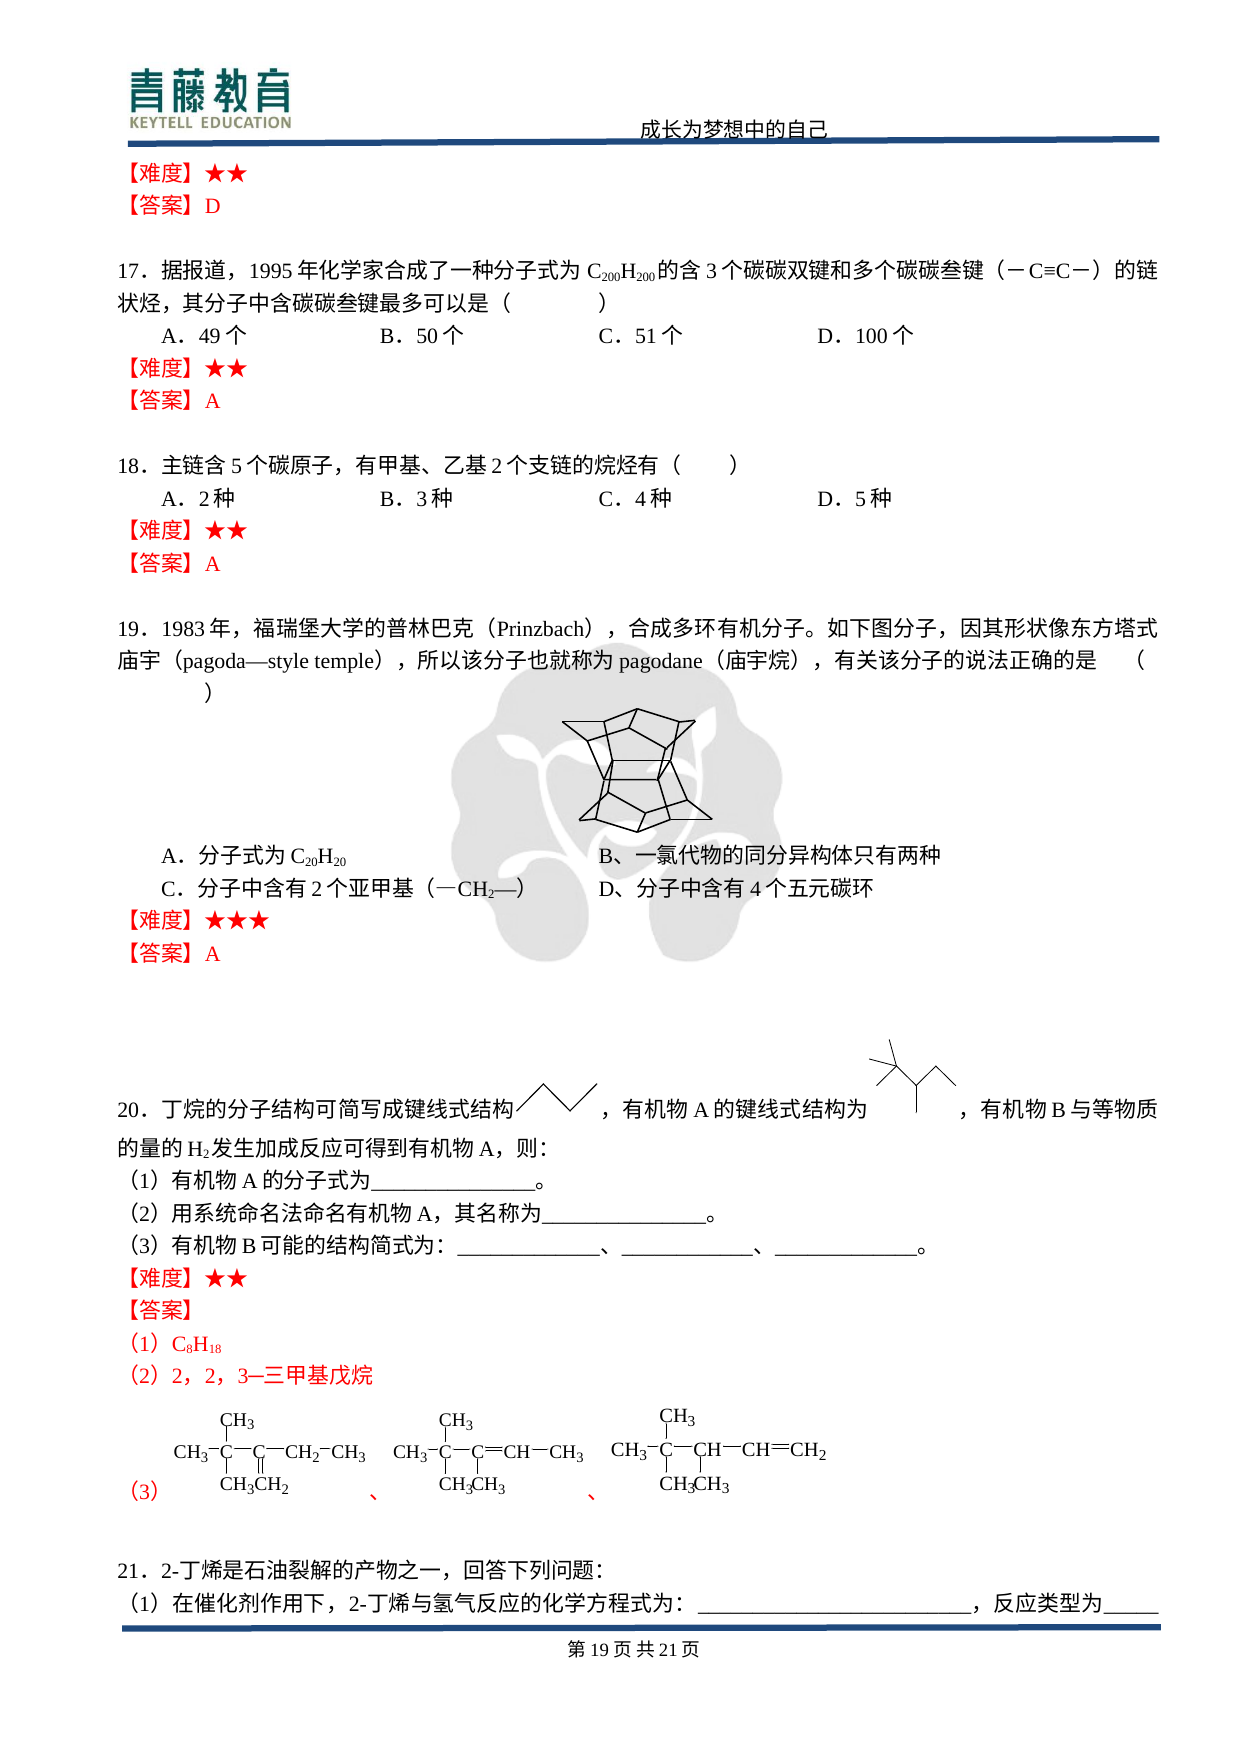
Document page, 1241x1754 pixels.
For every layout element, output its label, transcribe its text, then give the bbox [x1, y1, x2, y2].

text A．49个 B．50个 C．51个 D．100个 [117, 318, 1159, 351]
text （3）有机物B可能的结构简式为：_____________、____________、_____________。 [117, 1228, 1159, 1261]
text 【难度】★★ [117, 351, 1159, 383]
picture [113, 51, 303, 134]
text 18．主链含5个碳原子，有甲基、乙基2个支链的烷烃有（ ） [117, 448, 1159, 481]
text （2）用系统命名法命名有机物A，其名称为_______________。 [117, 1196, 1159, 1228]
text 17．据报道，1995年化学家合成了一种分子式为C200H200的含3个碳碳双键和多个碳碳叁键（－C≡C－）的链状烃，其分子中含碳碳叁键最多可以是（ ） [117, 253, 1159, 318]
text （2）2，2，3─三甲基戊烷 [117, 1358, 1159, 1391]
text A．2种 B．3种 C．4种 D．5种 [161, 481, 1159, 513]
text 【答案】D [117, 188, 1159, 221]
text 【难度】★★ [117, 513, 1159, 546]
text 【答案】A [117, 383, 1159, 416]
text 【难度】★★ [117, 156, 1159, 188]
text 【难度】★★ [117, 1261, 1159, 1293]
text A．分子式为C20H20 B、一氯代物的同分异构体只有两种 [117, 838, 1159, 871]
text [117, 1586, 1159, 1618]
text 21．2-丁烯是石油裂解的产物之一，回答下列问题： [117, 1553, 1159, 1586]
text 【答案】 [117, 1293, 1159, 1326]
text 【答案】A [117, 936, 1159, 968]
text 20．丁烷的分子结构可简写成键线式结构，有机物A的键线式结构为，有机物B与等物质的量的H2发生加成反应可得到有机物A，则： [117, 1033, 1159, 1163]
text 【难度】★★★ [117, 903, 1159, 936]
text 【答案】A [117, 546, 1159, 578]
text C．分子中含有2个亚甲基（—CH2—） D、分子中含有4个五元碳环 [117, 871, 1159, 903]
text （1）C8H18 [117, 1326, 1159, 1358]
text （3）、、 [117, 1391, 1159, 1521]
text 19．1983年，福瑞堡大学的普林巴克（Prinzbach），合成多环有机分子。如下图分子，因其形状像东方塔式庙宇（pagoda—style temple），所以该分子也就称为pagodane（庙宇烷），有关该分子的说法正确的是 （ ） [117, 611, 1159, 708]
text （1）有机物A的分子式为_______________。 [117, 1163, 1159, 1196]
